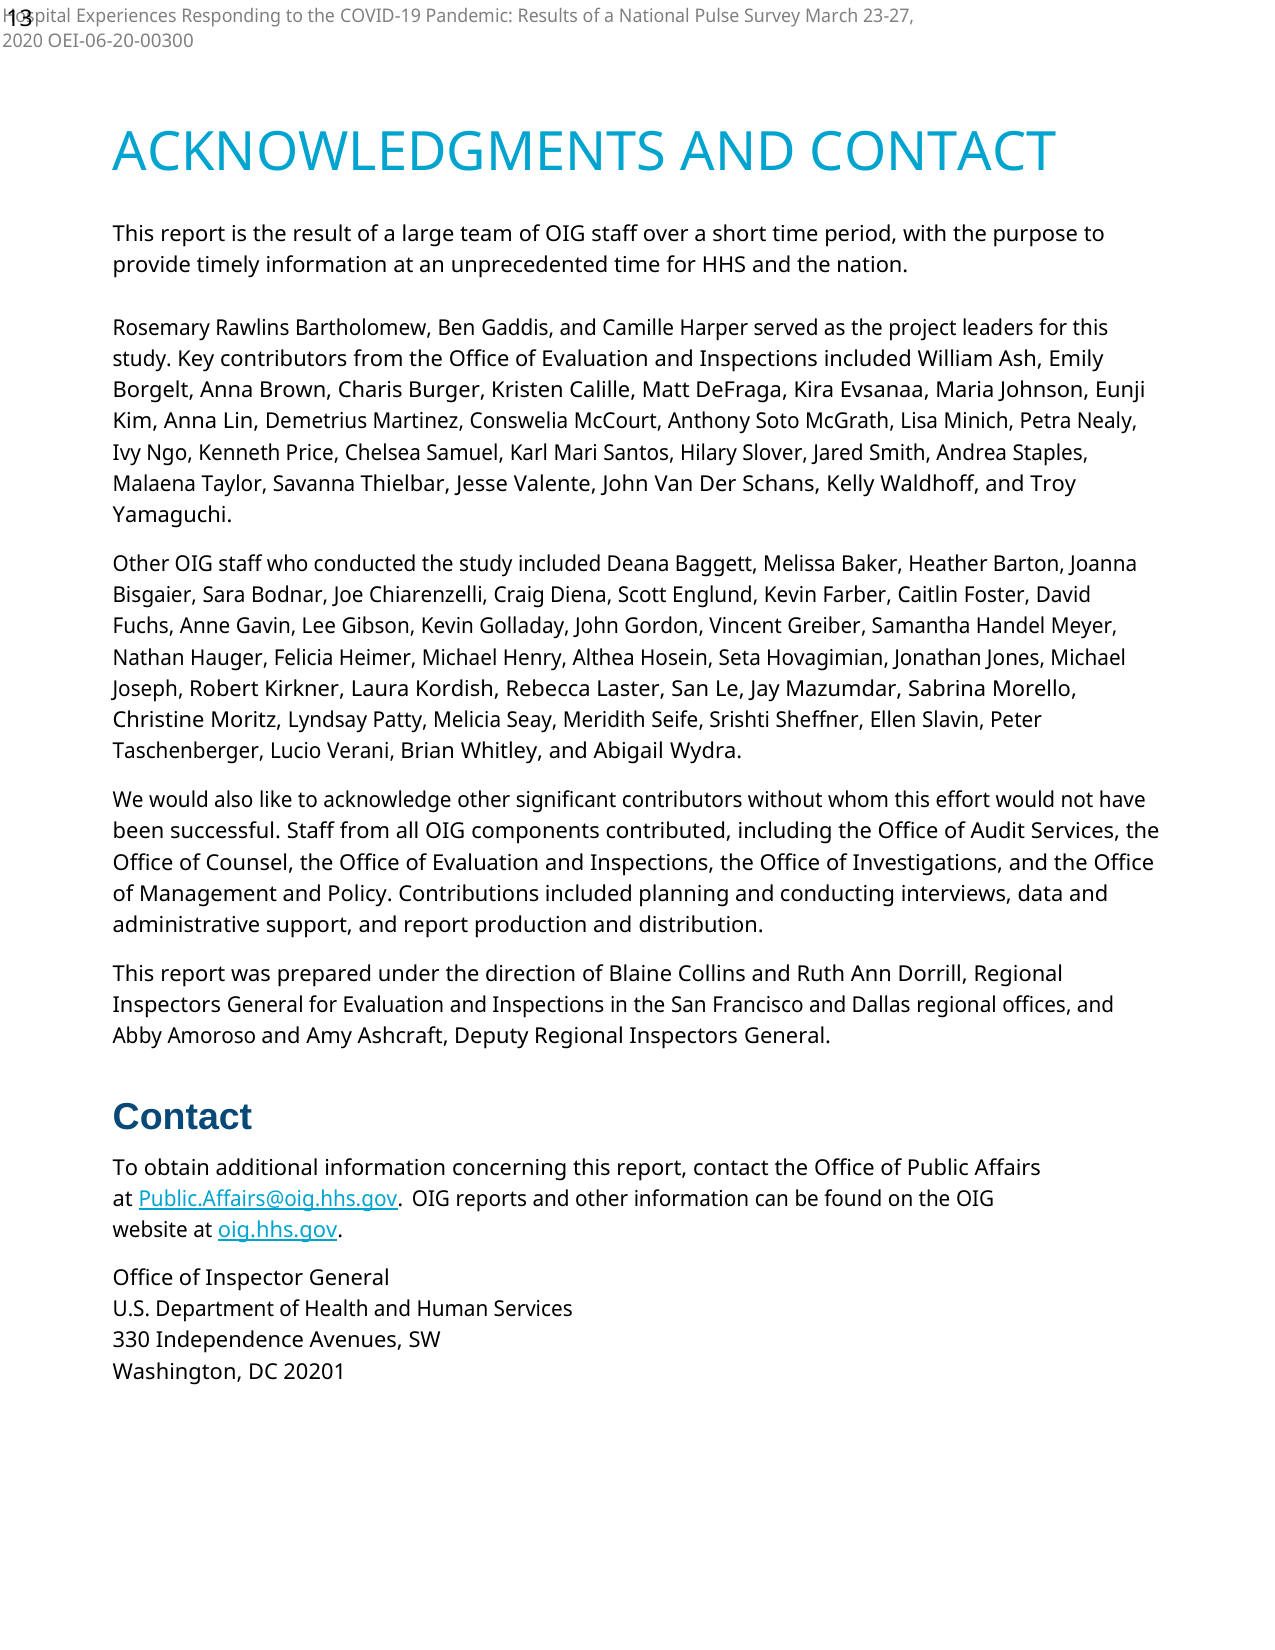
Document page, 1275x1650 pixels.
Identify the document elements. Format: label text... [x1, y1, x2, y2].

text This report is the result of a large team of OIG staff over a short time period, with the purpose to provide timely information at an unprecedented time for HHS and the nation. [112, 218, 1122, 279]
text Other OIG staff who conducted the study included Deana Baggett, Melissa Baker, Heather Barton, Joanna Bisgaier, Sara Bodnar, Joe Chiarenzelli, Craig Diena, Scott Englund, Kevin Farber, Caitlin Foster, David Fuchs, Anne Gavin, Lee Gibson, Kevin Golladay, John Gordon, Vincent Greiber, Samantha Handel Meyer, Nathan Hauger, Felicia Heimer, Michael Henry, Althea Hosein, Seta Hovagimian, Jonathan Jones, Michael Joseph, Robert Kirkner, Laura Kordish, Rebecca Laster, San Le, Jay Mazumdar, Sabrina Morello, Christine Moritz, Lyndsay Patty, Melicia Seay, Meridith Seife, Srishti Sheffner, Ellen Slavin, Peter Taschenberger, Lucio Verani, Brian Whitley, and Abigail Wydra. [112, 548, 1143, 765]
subtitle Contact [112, 1094, 1183, 1137]
text We would also like to acknowledge other significant contributors without whom this effort would not have been successful. Staff from all OIG components contributed, including the Office of Audit Services, the Office of Counsel, the Office of Evaluation and Inspections, the Office of Investigations, and the Office of Management and Policy. Contributions included planning and conducting interviews, data and administrative support, and report production and distribution. [112, 784, 1161, 939]
text To obtain additional information concerning this report, contact the Office of Public Affairs at Public.Affairs@oig.hhs.gov. OIG reports and other information can be found on the OIG website at oig.hhs.gov. [112, 1152, 1066, 1244]
text Washington, DC 20201 [112, 1356, 1183, 1386]
text U.S. Department of Health and Human Services 330 Independence Avenues, SW [112, 1293, 577, 1354]
text This report was prepared under the direction of Blaine Collins and Ruth Ann Dorrill, Regional Inspectors General for Evaluation and Inspections in the San Francisco and Dallas regional offices, and Abby Amoroso and Amy Ashcraft, Deputy Regional Inspectors General. [112, 958, 1161, 1050]
text Office of Inspector General [112, 1262, 1183, 1291]
subtitle ACKNOWLEDGMENTS AND CONTACT [112, 113, 1183, 187]
text Rosemary Rawlins Bartholomew, Ben Gaddis, and Camille Harper served as the project leaders for this study. Key contributors from the Office of Evaluation and Inspections included William Ash, Emily Borgelt, Anna Brown, Charis Burger, Kristen Calille, Matt DeFraga, Kira Evsanaa, Maria Johnson, Eunji Kim, Anna Lin, Demetrius Martinez, Conswelia McCourt, Anthony Soto McGrath, Lisa Minich, Petra Nealy, Ivy Ngo, Kenneth Price, Chelsea Samuel, Karl Mari Santos, Hilary Slover, Jared Smith, Andrea Staples, Malaena Taylor, Savanna Thielbar, Jesse Valente, John Van Der Schans, Kelly Waldhoff, and Troy Yamaguchi. [112, 312, 1154, 529]
